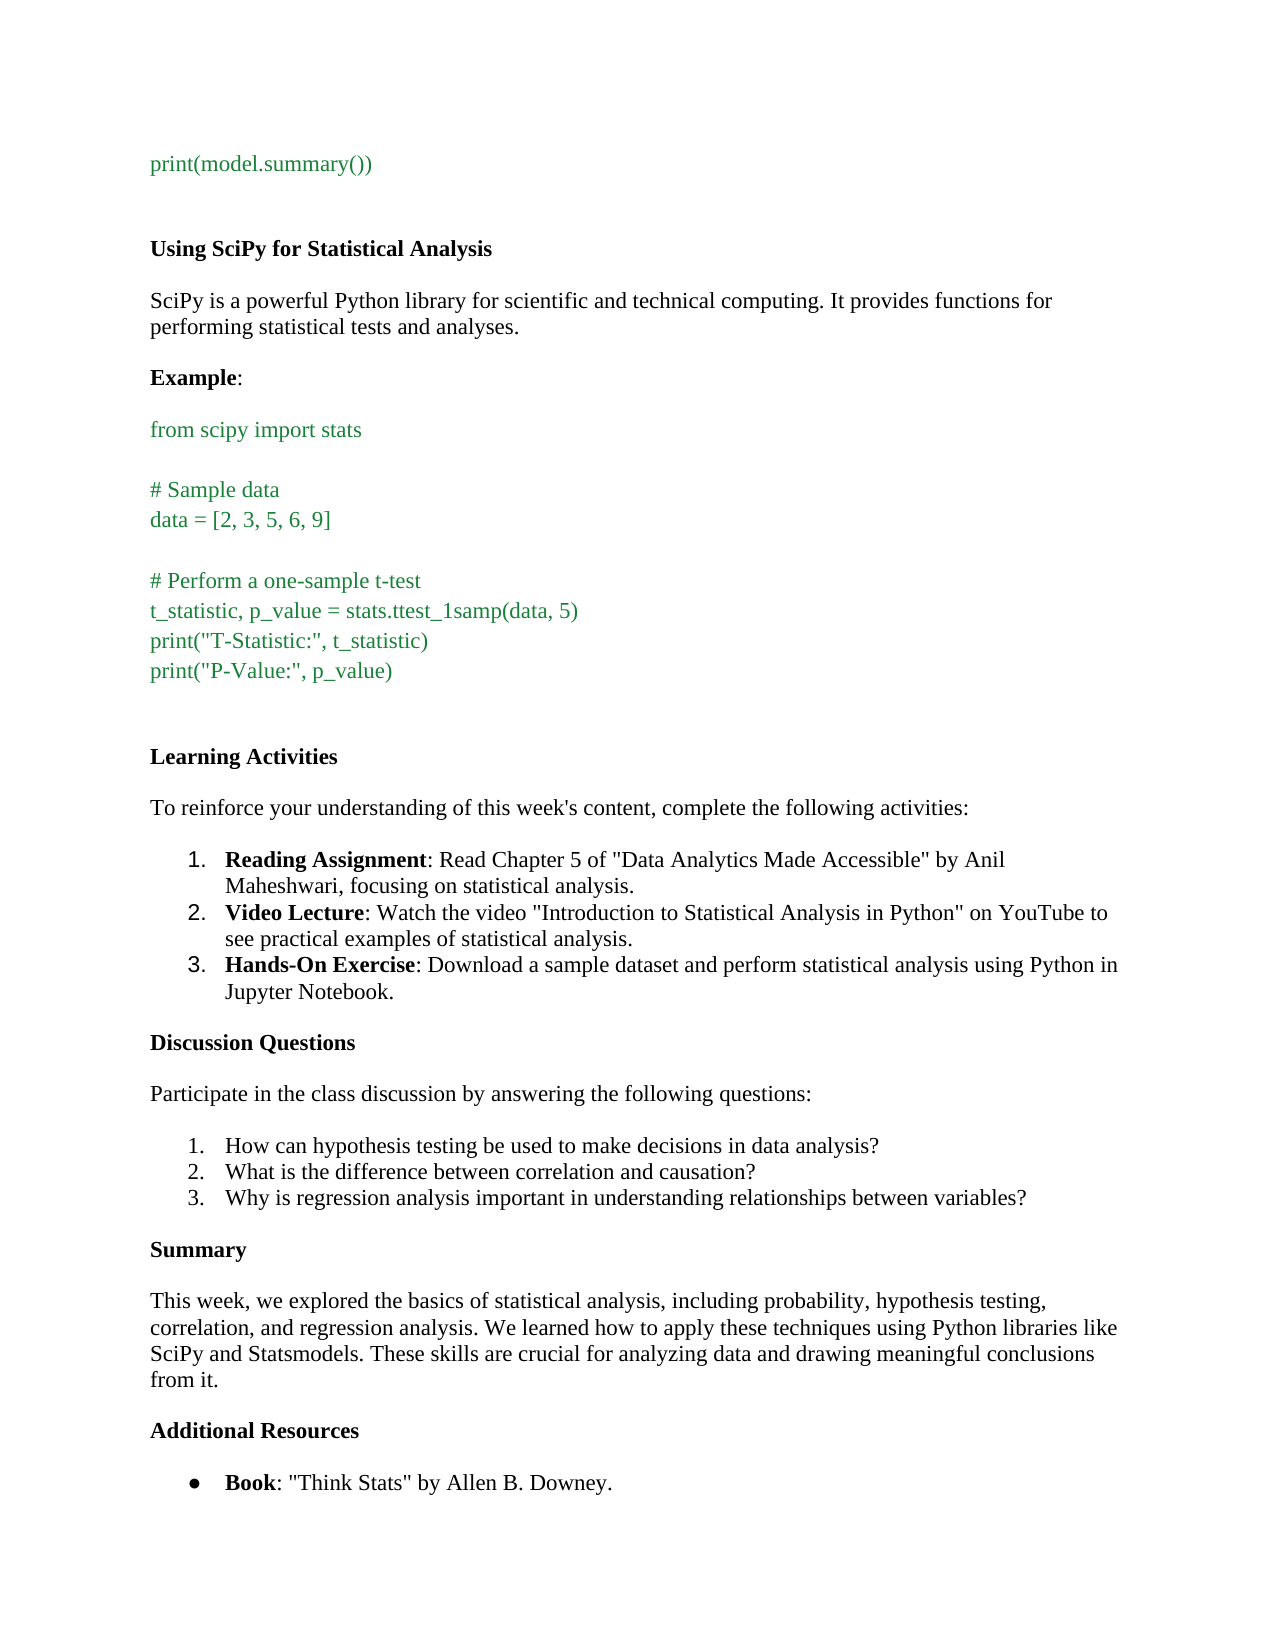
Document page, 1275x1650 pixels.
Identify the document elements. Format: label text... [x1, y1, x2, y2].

text print(model.summary()) [150, 150, 1125, 176]
subtitle Using SciPy for Statistical Analysis [150, 235, 1125, 262]
list Hands-On Exercise: Download a sample dataset and perform statistical analysis using Python in Jupyter Notebook. [187, 951, 1125, 1004]
text Participate in the class discussion by answering the following questions: [150, 1080, 1125, 1107]
subtitle Summary [150, 1236, 1125, 1262]
text t_statistic, p_value = stats.ttest_1samp(data, 5) [150, 597, 1125, 623]
text SciPy is a powerful Python library for scientific and technical computing. It provides functions for performing statistical tests and analyses. [150, 287, 1125, 339]
text print("P-Value:", p_value) [150, 657, 1125, 684]
text Example: [150, 364, 1125, 391]
subtitle Learning Activities [150, 743, 1125, 769]
list How can hypothesis testing be used to make decisions in data analysis? [187, 1132, 1125, 1158]
text print("T-Statistic:", t_statistic) [150, 627, 1125, 654]
text To reinforce your understanding of this week's content, complete the following activities: [150, 794, 1125, 821]
text This week, we explored the basics of statistical analysis, including probability, hypothesis testing, correlation, and regression analysis. We learned how to apply these techniques using Python libraries like SciPy and Statsmodels. These skills are crucial for analyzing data and drawing meaningful conclusions from it. [150, 1287, 1125, 1393]
text # Perform a one-sample t-test [150, 567, 1125, 593]
text data = [2, 3, 5, 6, 9] [150, 506, 1125, 533]
list Video Lecture: Watch the video "Introduction to Statistical Analysis in Python" on YouTube to see practical examples of statistical analysis. [187, 898, 1125, 951]
list What is the difference between correlation and causation? [187, 1158, 1125, 1184]
text # Sample data [150, 476, 1125, 503]
list Book: "Think Stats" by Allen B. Downey. [187, 1469, 1125, 1495]
list Reading Assignment: Read Chapter 5 of "Data Analytics Made Accessible" by Anil Maheshwari, focusing on statistical analysis. [187, 846, 1125, 898]
subtitle Discussion Questions [150, 1029, 1125, 1055]
subtitle Additional Resources [150, 1418, 1125, 1444]
text from scipy import stats [150, 416, 1125, 442]
list Why is regression analysis important in understanding relationships between variables? [187, 1184, 1125, 1211]
